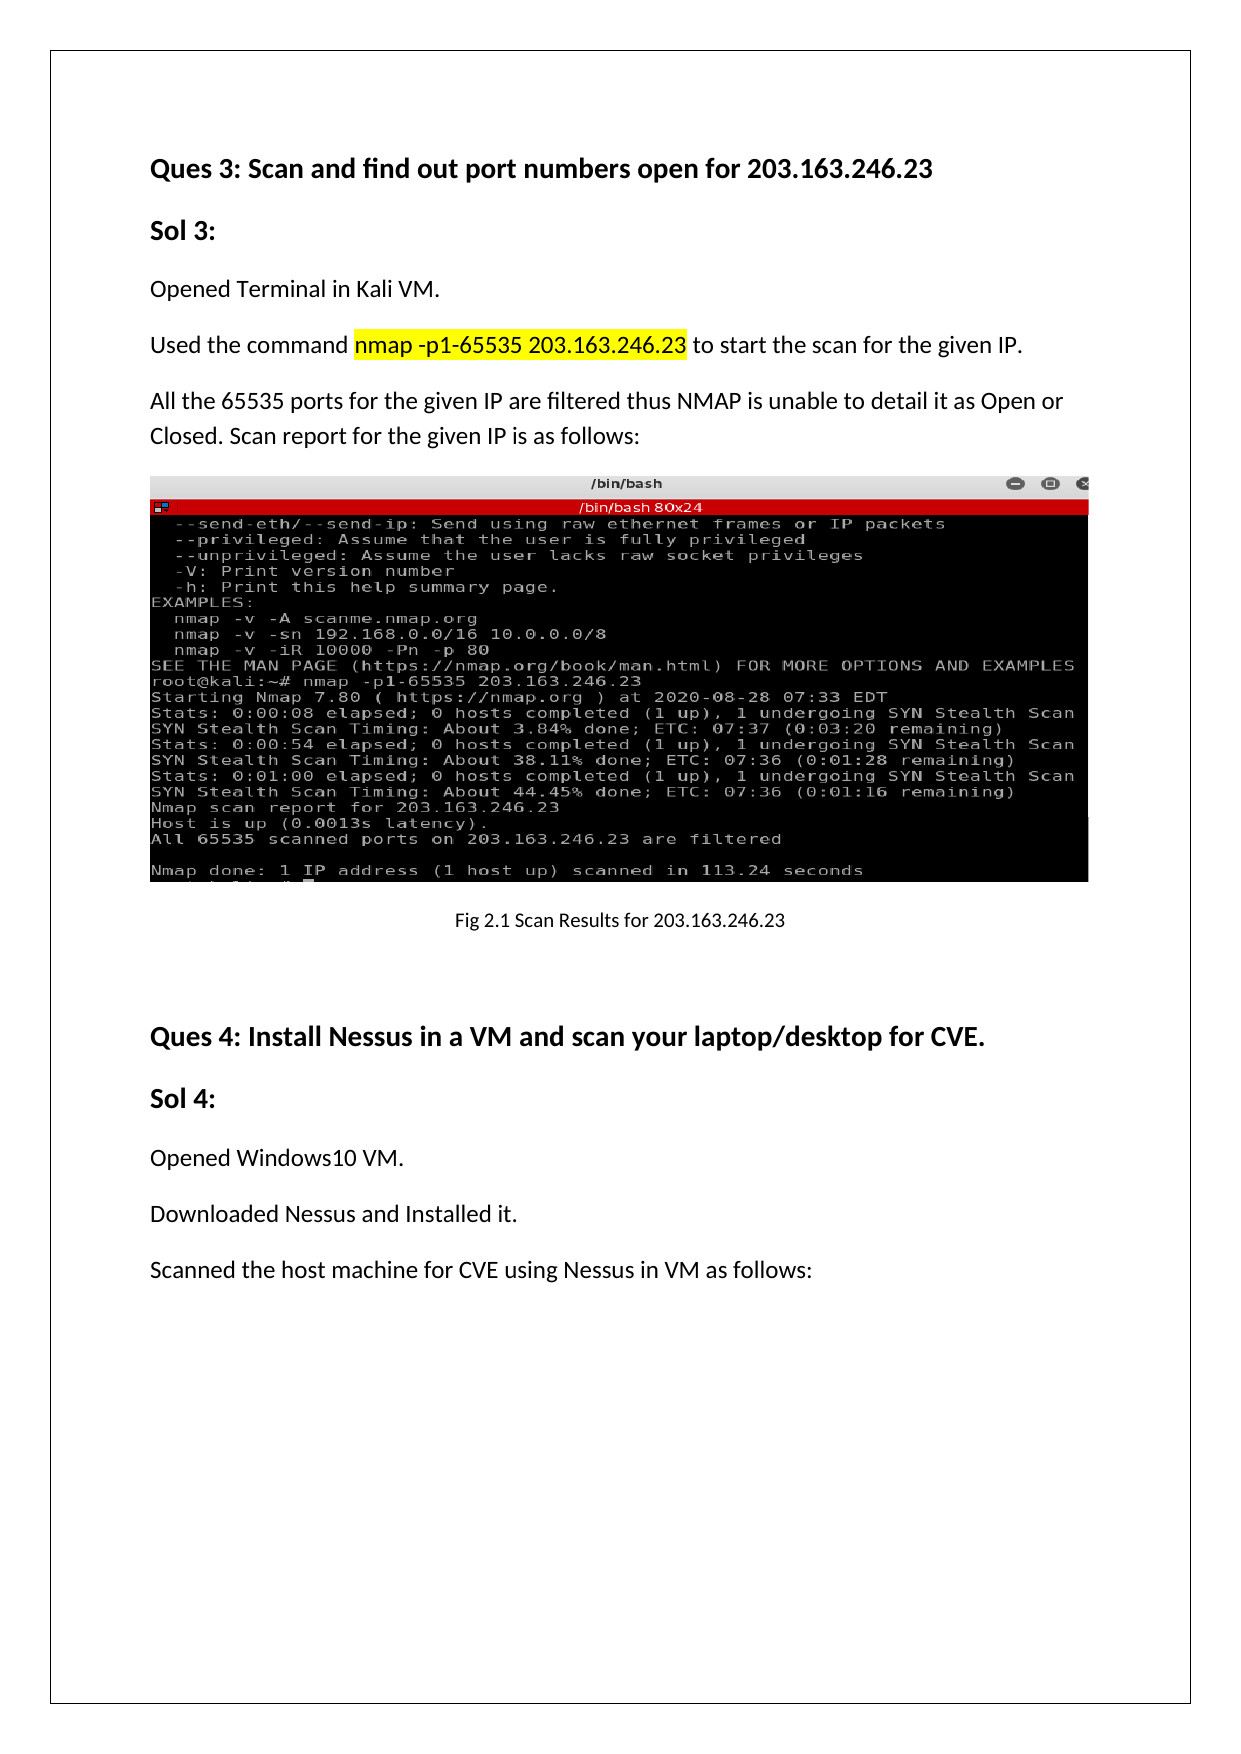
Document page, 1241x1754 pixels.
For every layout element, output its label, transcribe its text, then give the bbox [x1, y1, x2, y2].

text Fig 2.1 Scan Results for 203.163.246.23 [150, 907, 1090, 932]
text Opened Terminal in Kali VM. [150, 273, 1090, 304]
text Sol 4: [150, 1080, 1090, 1116]
text Scanned the host machine for CVE using Nessus in VM as follows: [150, 1254, 1090, 1284]
picture [150, 476, 1089, 882]
text Downloaded Nessus and Installed it. [150, 1198, 1090, 1228]
text Ques 3: Scan and find out port numbers open for 203.163.246.23 [150, 150, 1090, 186]
text Used the command nmap -p1-65535 203.163.246.23 to start the scan for the given IP. [150, 329, 354, 360]
text Opened Windows10 VM. [150, 1142, 1090, 1173]
text Ques 4: Install Nessus in a VM and scan your laptop/desktop for CVE. [150, 1018, 1090, 1054]
text Sol 3: [150, 212, 1090, 247]
text All the 65535 ports for the given IP are filtered thus NMAP is unable to detail it as Open or Closed. Scan report for the given IP is as follows: [150, 385, 1090, 451]
text Used the command nmap -p1-65535 203.163.246.23 to start the scan for the given IP. [687, 329, 1090, 360]
